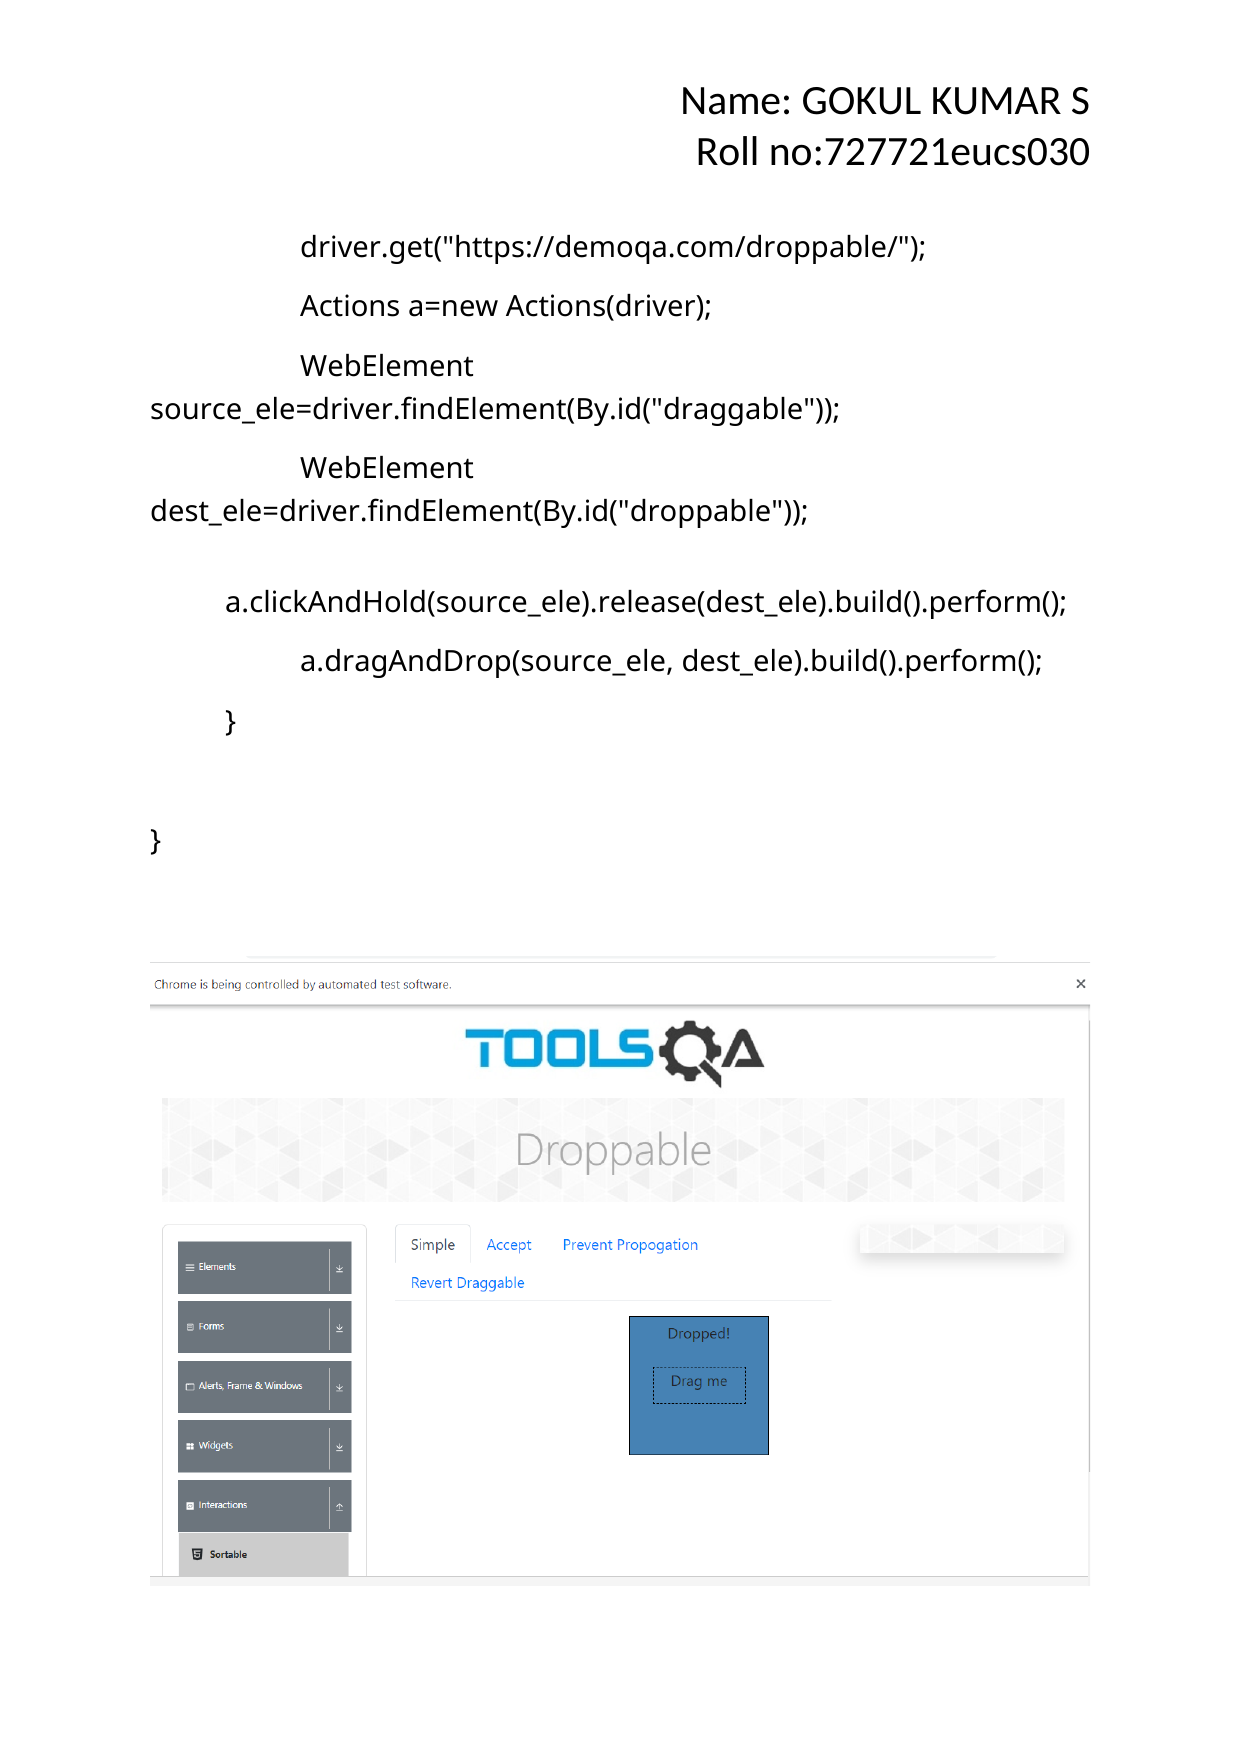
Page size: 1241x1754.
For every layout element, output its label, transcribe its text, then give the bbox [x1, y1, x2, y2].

text WebElement dest_ele=driver.findElement(By.id("droppable")); [150, 447, 1090, 530]
text } [150, 819, 1090, 858]
text a.dragAndDrop(source_ele, dest_ele).build().perform(); [150, 640, 1090, 680]
text driver.get("https://demoqa.com/droppable/"); [150, 226, 1090, 266]
picture [150, 956, 1091, 1586]
text a.clickAndHold(source_ele).release(dest_ele).build().perform(); [150, 550, 1090, 621]
text Actions a=new Actions(driver); [150, 286, 1090, 325]
text } [150, 700, 1090, 739]
text WebElement source_ele=driver.findElement(By.id("draggable")); [150, 345, 1090, 428]
